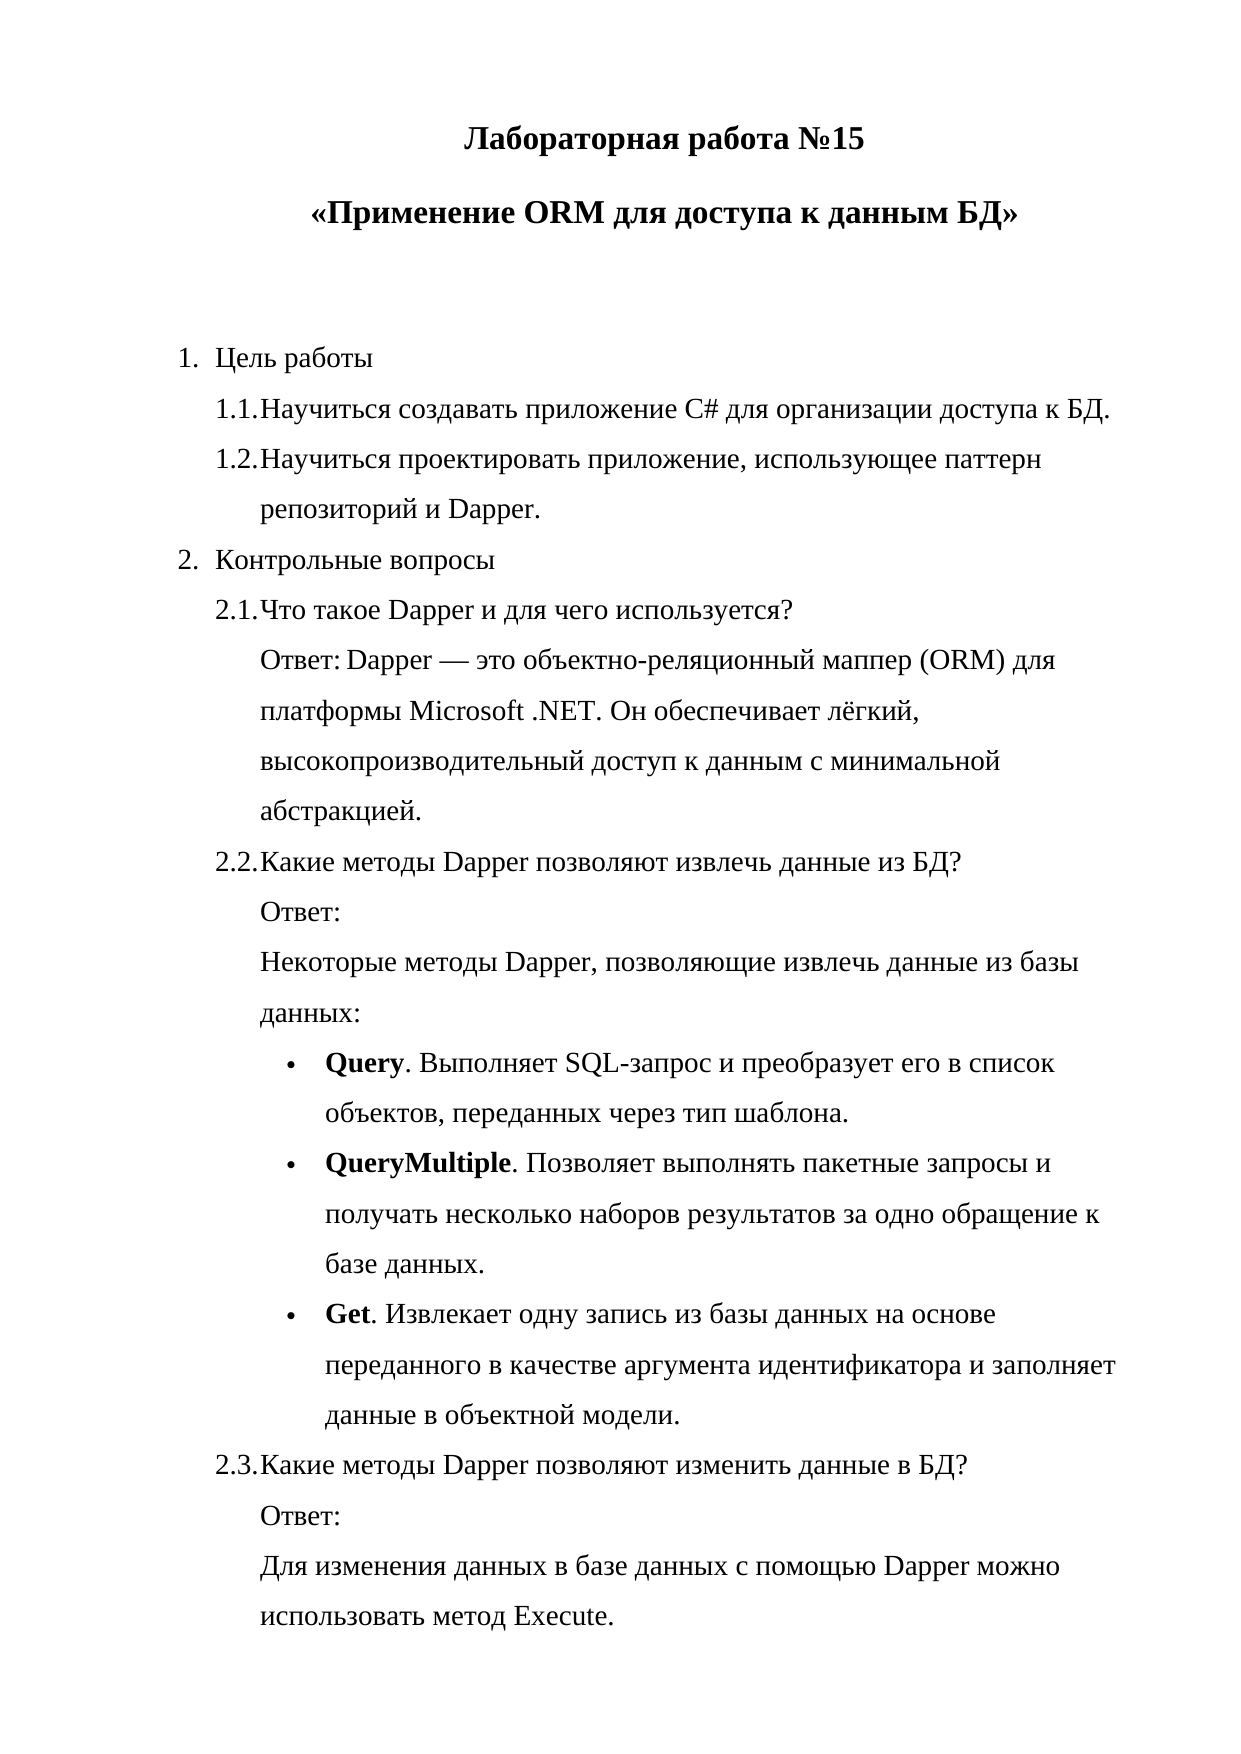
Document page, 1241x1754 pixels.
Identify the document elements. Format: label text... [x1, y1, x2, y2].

list Ответ: [260, 1498, 1152, 1531]
list Некоторые методы Dapper, позволяющие извлечь данные из базы данных: [260, 944, 1152, 1028]
text «Применение ORM для доступа к данным БД» [177, 192, 1152, 231]
text Лабораторная работа №15 [177, 118, 1152, 156]
list Что такое Dapper и для чего используется? [215, 592, 1152, 626]
list Для изменения данных в базе данных с помощью Dapper можно использовать метод Execute. [260, 1548, 1152, 1632]
list Ответ: [260, 894, 1152, 928]
list Get. Извлекает одну запись из базы данных на основе переданного в качестве аргумента идентификатора и заполняет данные в объектной модели. [287, 1297, 1152, 1431]
list Цель работы [177, 341, 1152, 374]
list Научиться создавать приложение C# для организации доступа к БД. [215, 391, 1152, 424]
list Какие методы Dapper позволяют изменить данные в БД? [215, 1447, 1152, 1481]
list Query. Выполняет SQL-запрос и преобразует его в список объектов, переданных через тип шаблона. [287, 1045, 1152, 1129]
list QueryMultiple. Позволяет выполнять пакетные запросы и получать несколько наборов результатов за одно обращение к базе данных. [287, 1146, 1152, 1280]
list Какие методы Dapper позволяют извлечь данные из БД? [215, 844, 1152, 877]
list Ответ: Dapper — это объектно-реляционный маппер (ORM) для платформы Microsoft .NET. Он обеспечивает лёгкий, высокопроизводительный доступ к данным с минимальной абстракцией. [260, 642, 1152, 827]
list Контрольные вопросы [177, 542, 1152, 575]
list Научиться проектировать приложение, использующее паттерн репозиторий и Dapper. [215, 441, 1152, 525]
